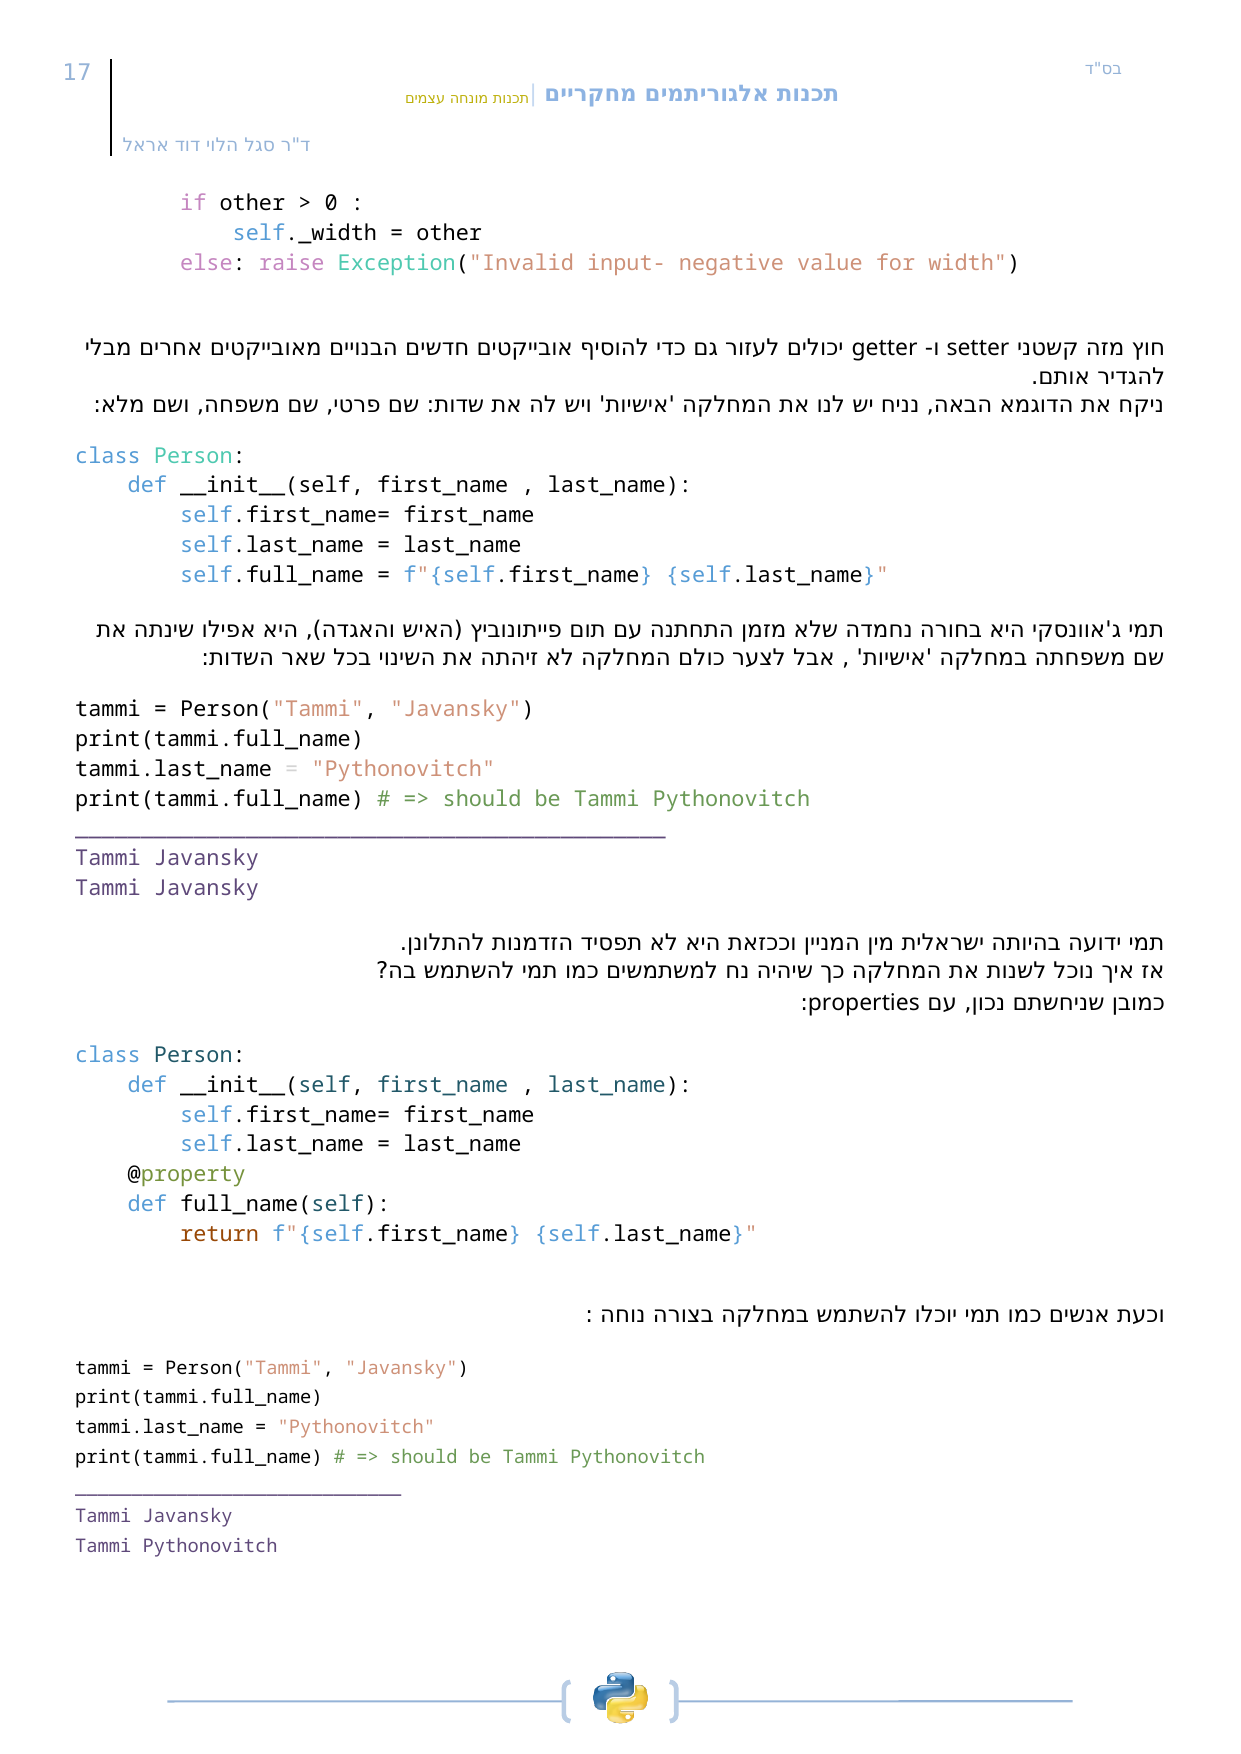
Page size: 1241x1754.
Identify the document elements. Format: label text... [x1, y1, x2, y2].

text וכעת אנשים כמו תמי יוכלו להשתמש במחלקה בצורה נוחה : [75, 1301, 1165, 1328]
picture [585, 1661, 655, 1744]
text tammi = Person("Tammi", "Javansky") [75, 1350, 1165, 1380]
text print(tammi.full_name) # => should be Tammi Pythonovitch [75, 1439, 1165, 1469]
text תמי ידועה בהיותה ישראלית מין המניין וככזאת היא לא תפסיד הזדמנות להתלונן. אז איך נוכל לשנות את המחלקה כך שיהיה נח למשתמשים כמו תמי להשתמש בה? כמובן שניחשתם נכון, עם properties: [75, 902, 1165, 1017]
text class Person: [75, 1039, 1165, 1069]
text self.last_name = last_name [75, 1128, 1165, 1158]
text def full_name(self): [75, 1188, 1165, 1218]
text tammi = Person("Tammi", "Javansky") [75, 693, 1165, 723]
text self._width = other [75, 217, 1165, 247]
text else: raise Exception("Invalid input- negative value for width") [75, 247, 1165, 277]
text print(tammi.full_name) [75, 1380, 1165, 1409]
text self.first_name= first_name [75, 499, 1165, 529]
text if other > 0 : [75, 187, 1165, 217]
text print(tammi.full_name) [75, 723, 1165, 753]
text print(tammi.full_name) # => should be Tammi Pythonovitch _____________________________________________ Tammi Javansky Tammi Javansky [75, 782, 1165, 902]
text return f"{self.first_name} {self.last_name}" [75, 1218, 1165, 1248]
text tammi.last_name = "Pythonovitch" [75, 1409, 1165, 1439]
text תמי ג'אוונסקי היא בחורה נחמדה שלא מזמן התחתנה עם תום פייתונוביץ (האיש והאגדה), היא אפילו שינתה את שם משפחתה במחלקה 'אישיות' , אבל לצער כולם המחלקה לא זיהתה את השינוי בכל שאר השדות: [75, 588, 1165, 671]
text _____________________________ Tammi Javansky Tammi Pythonovitch [75, 1469, 1165, 1558]
text tammi.last_name = "Pythonovitch" [75, 753, 1165, 782]
text self.last_name = last_name [75, 529, 1165, 559]
text @property [75, 1158, 1165, 1188]
text self.full_name = f"{self.first_name} {self.last_name}" [75, 559, 1165, 588]
text חוץ מזה קשטני setter ו- getter יכולים לעזור גם כדי להוסיף אובייקטים חדשים הבנויים מאובייקטים אחרים מבלי להגדיר אותם. ניקח את הדוגמא הבאה, נניח יש לנו את המחלקה 'אישיות' ויש לה את שדות: שם פרטי, שם משפחה, ושם מלא: [75, 330, 1165, 417]
text def __init__(self, first_name , last_name): [75, 1069, 1165, 1099]
text self.first_name= first_name [75, 1099, 1165, 1128]
text class Person: [75, 439, 1165, 469]
text def __init__(self, first_name , last_name): [75, 469, 1165, 499]
